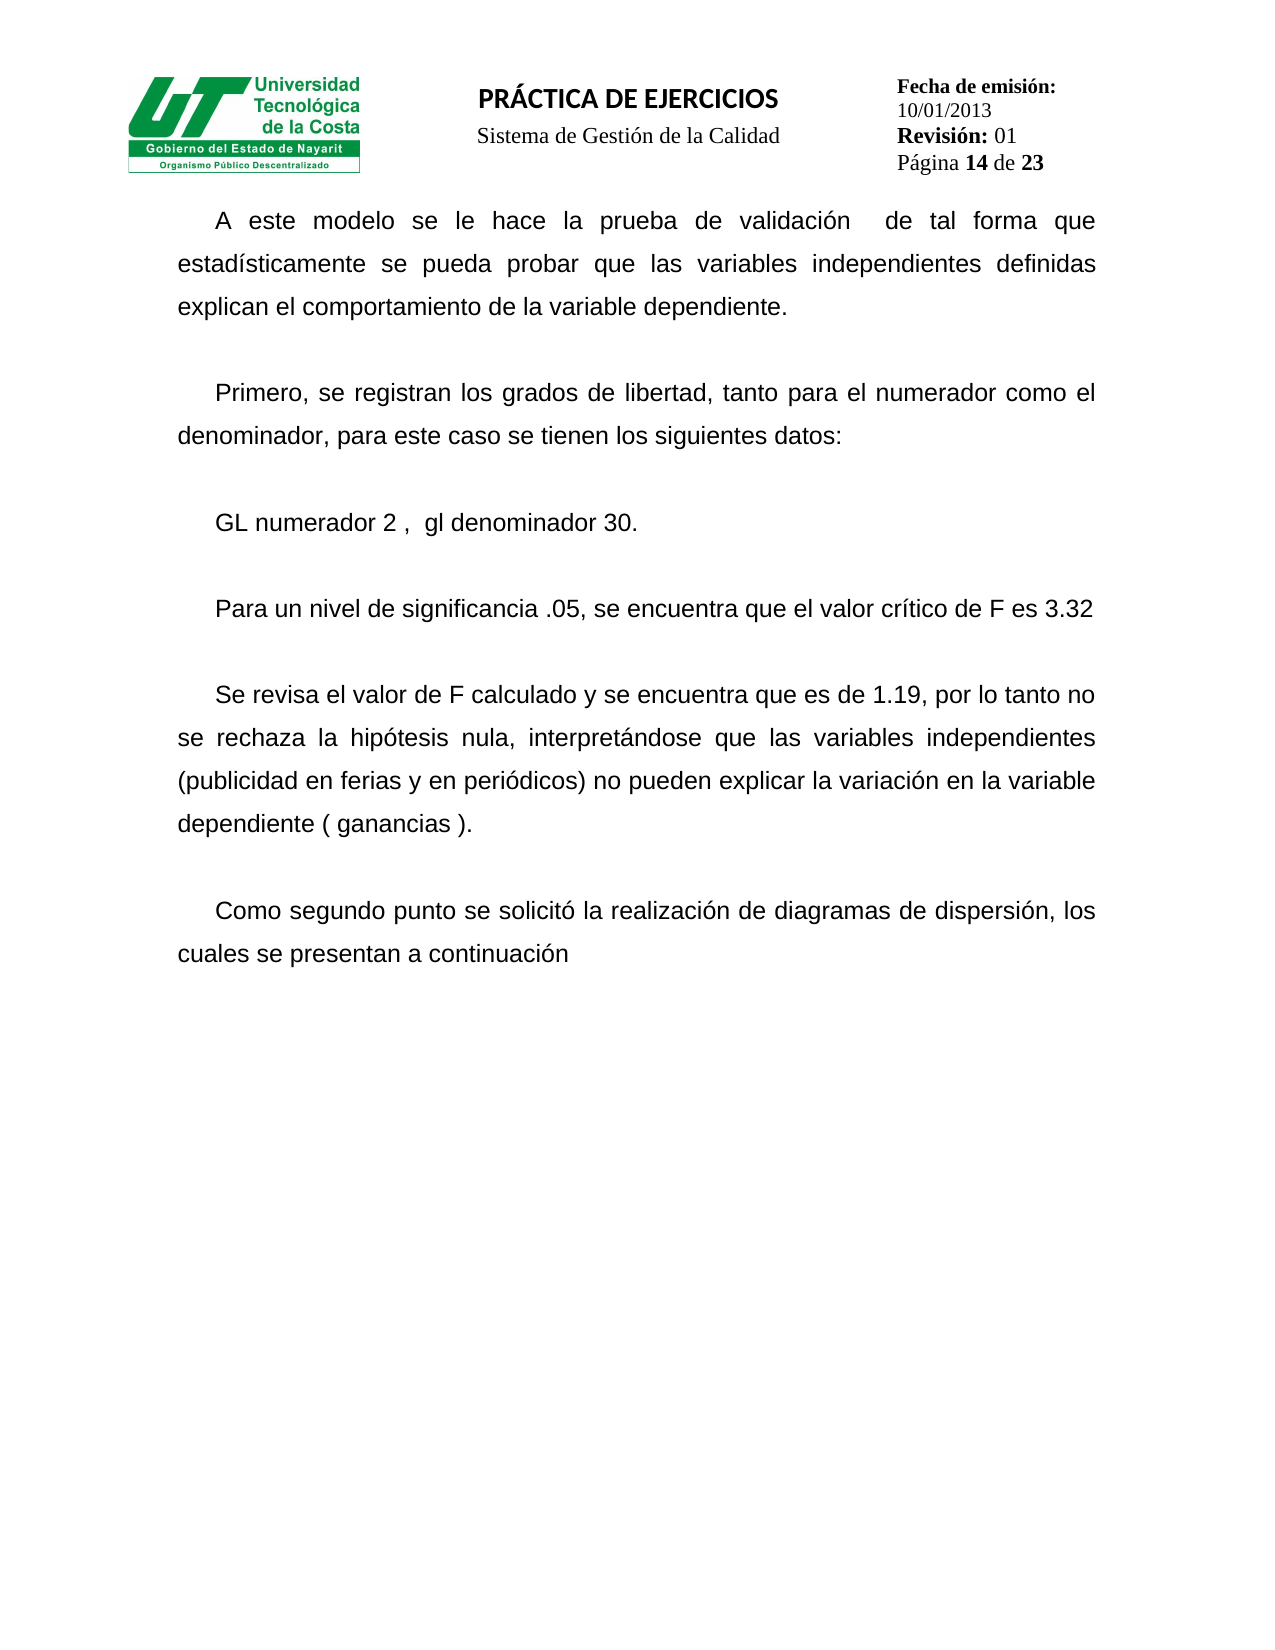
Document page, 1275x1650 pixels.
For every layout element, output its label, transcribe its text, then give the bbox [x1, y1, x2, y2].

text Primero, se registran los grados de libertad, tanto para el numerador como el denominador, para este caso se tienen los siguientes datos: [177, 378, 1098, 450]
text A este modelo se le hace la prueba de validación de tal forma que estadísticamente se pueda probar que las variables independientes definidas explican el comportamiento de la variable dependiente. [177, 206, 1098, 321]
text Como segundo punto se solicitó la realización de diagramas de dispersión, los cuales se presentan a continuación [177, 896, 1098, 968]
text Se revisa el valor de F calculado y se encuentra que es de 1.19, por lo tanto no se rechaza la hipótesis nula, interpretándose que las variables independientes (publicidad en ferias y en periódicos) no pueden explicar la variación en la variable dependiente ( ganancias ). [177, 680, 1098, 838]
picture [128, 77, 360, 173]
text GL numerador 2 , gl denominador 30. [177, 508, 1098, 536]
text Para un nivel de significancia .05, se encuentra que el valor crítico de F es 3.32 [177, 594, 1098, 623]
